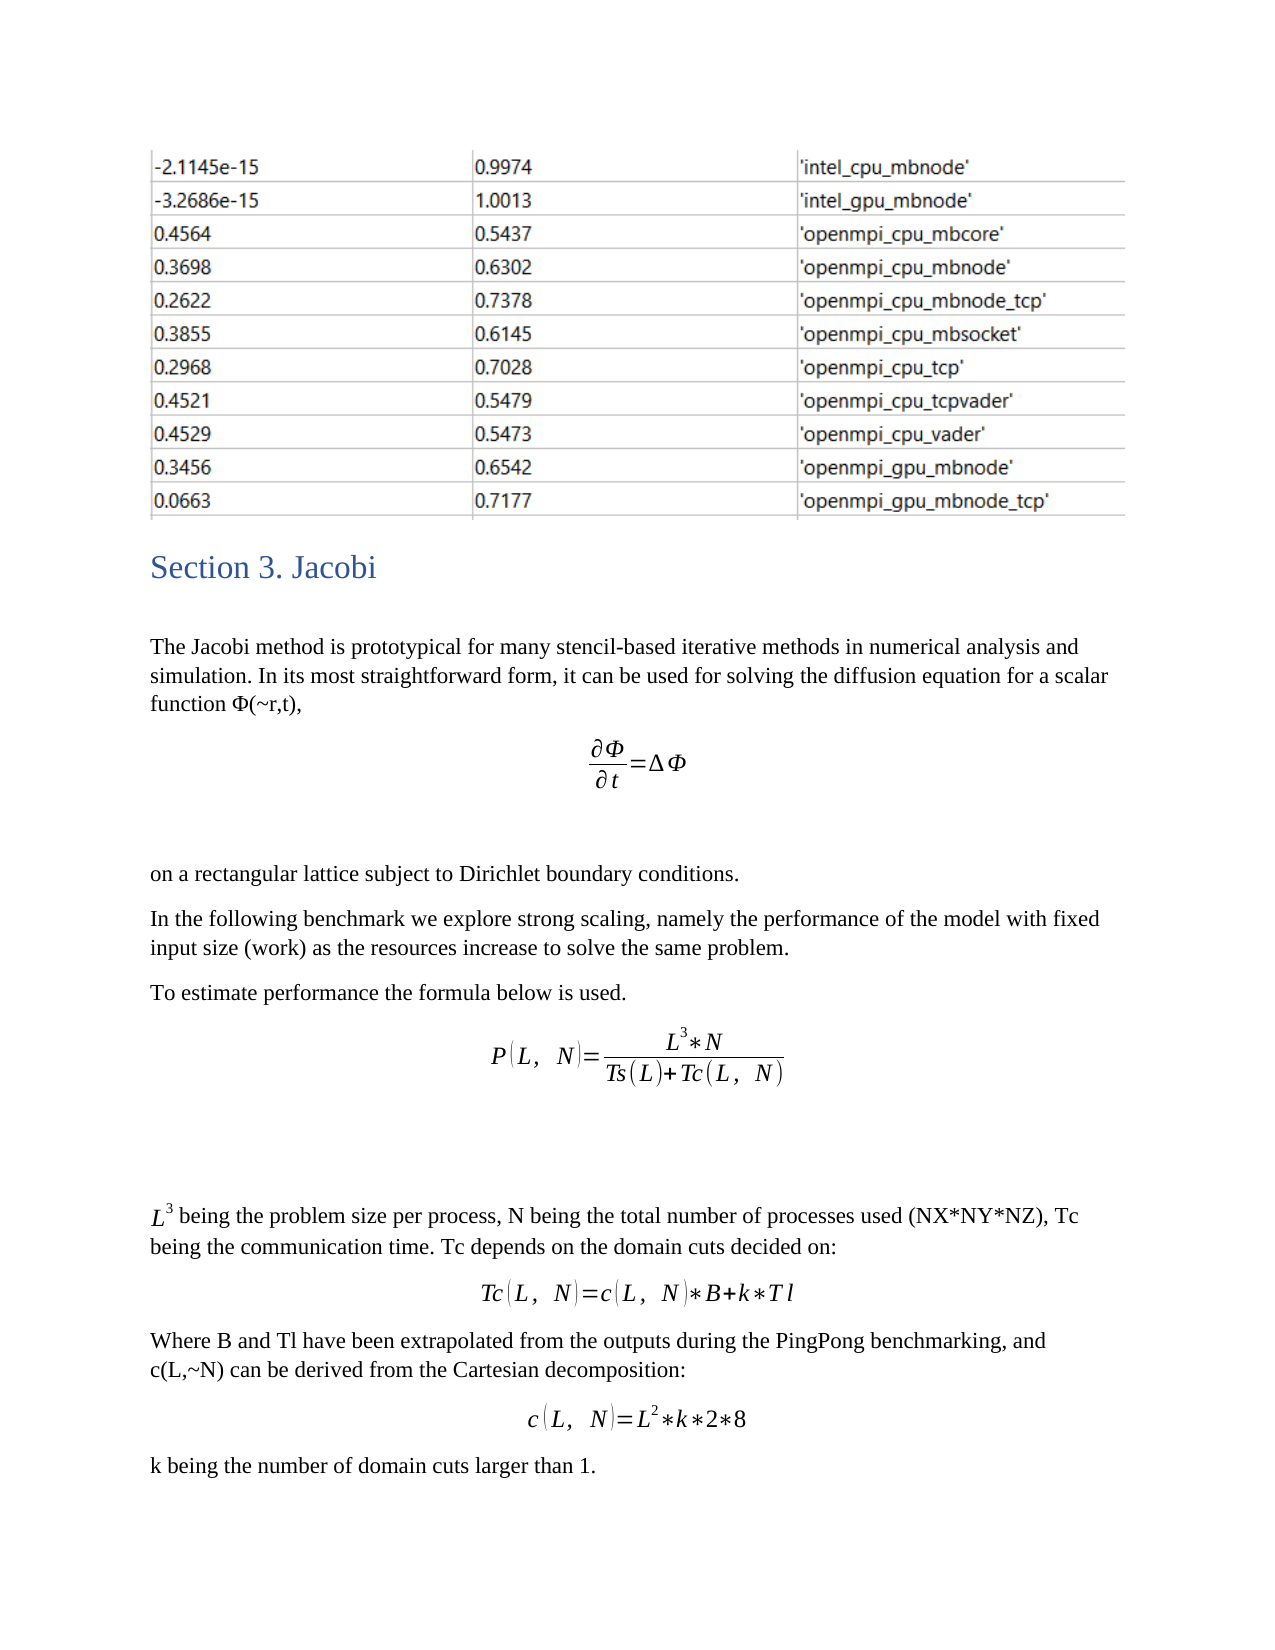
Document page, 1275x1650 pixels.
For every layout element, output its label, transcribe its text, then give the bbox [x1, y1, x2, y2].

text being the problem size per process, N being the total number of processes used (NX*NY*NZ), Tc being the communication time. Tc depends on the domain cuts decided on: [150, 1199, 1125, 1259]
text In the following benchmark we explore strong scaling, namely the performance of the model with fixed input size (work) as the resources increase to solve the same problem. [150, 905, 1125, 960]
picture [150, 150, 1125, 520]
text k being the number of domain cuts larger than 1. [150, 1452, 1125, 1479]
text The Jacobi method is prototypical for many stencil-based iterative methods in numerical analysis and simulation. In its most straightforward form, it can be used for solving the diffusion equation for a scalar function Φ(~r,t), [150, 633, 1125, 717]
text To estimate performance the formula below is used. [150, 979, 1125, 1005]
text on a rectangular lattice subject to Dirichlet boundary conditions. [150, 860, 1125, 886]
subtitle Section 3. Jacobi [150, 547, 1125, 585]
text Where B and Tl have been extrapolated from the outputs during the PingPong benchmarking, and c(L,~N) can be derived from the Cartesian decomposition: [150, 1327, 1125, 1382]
